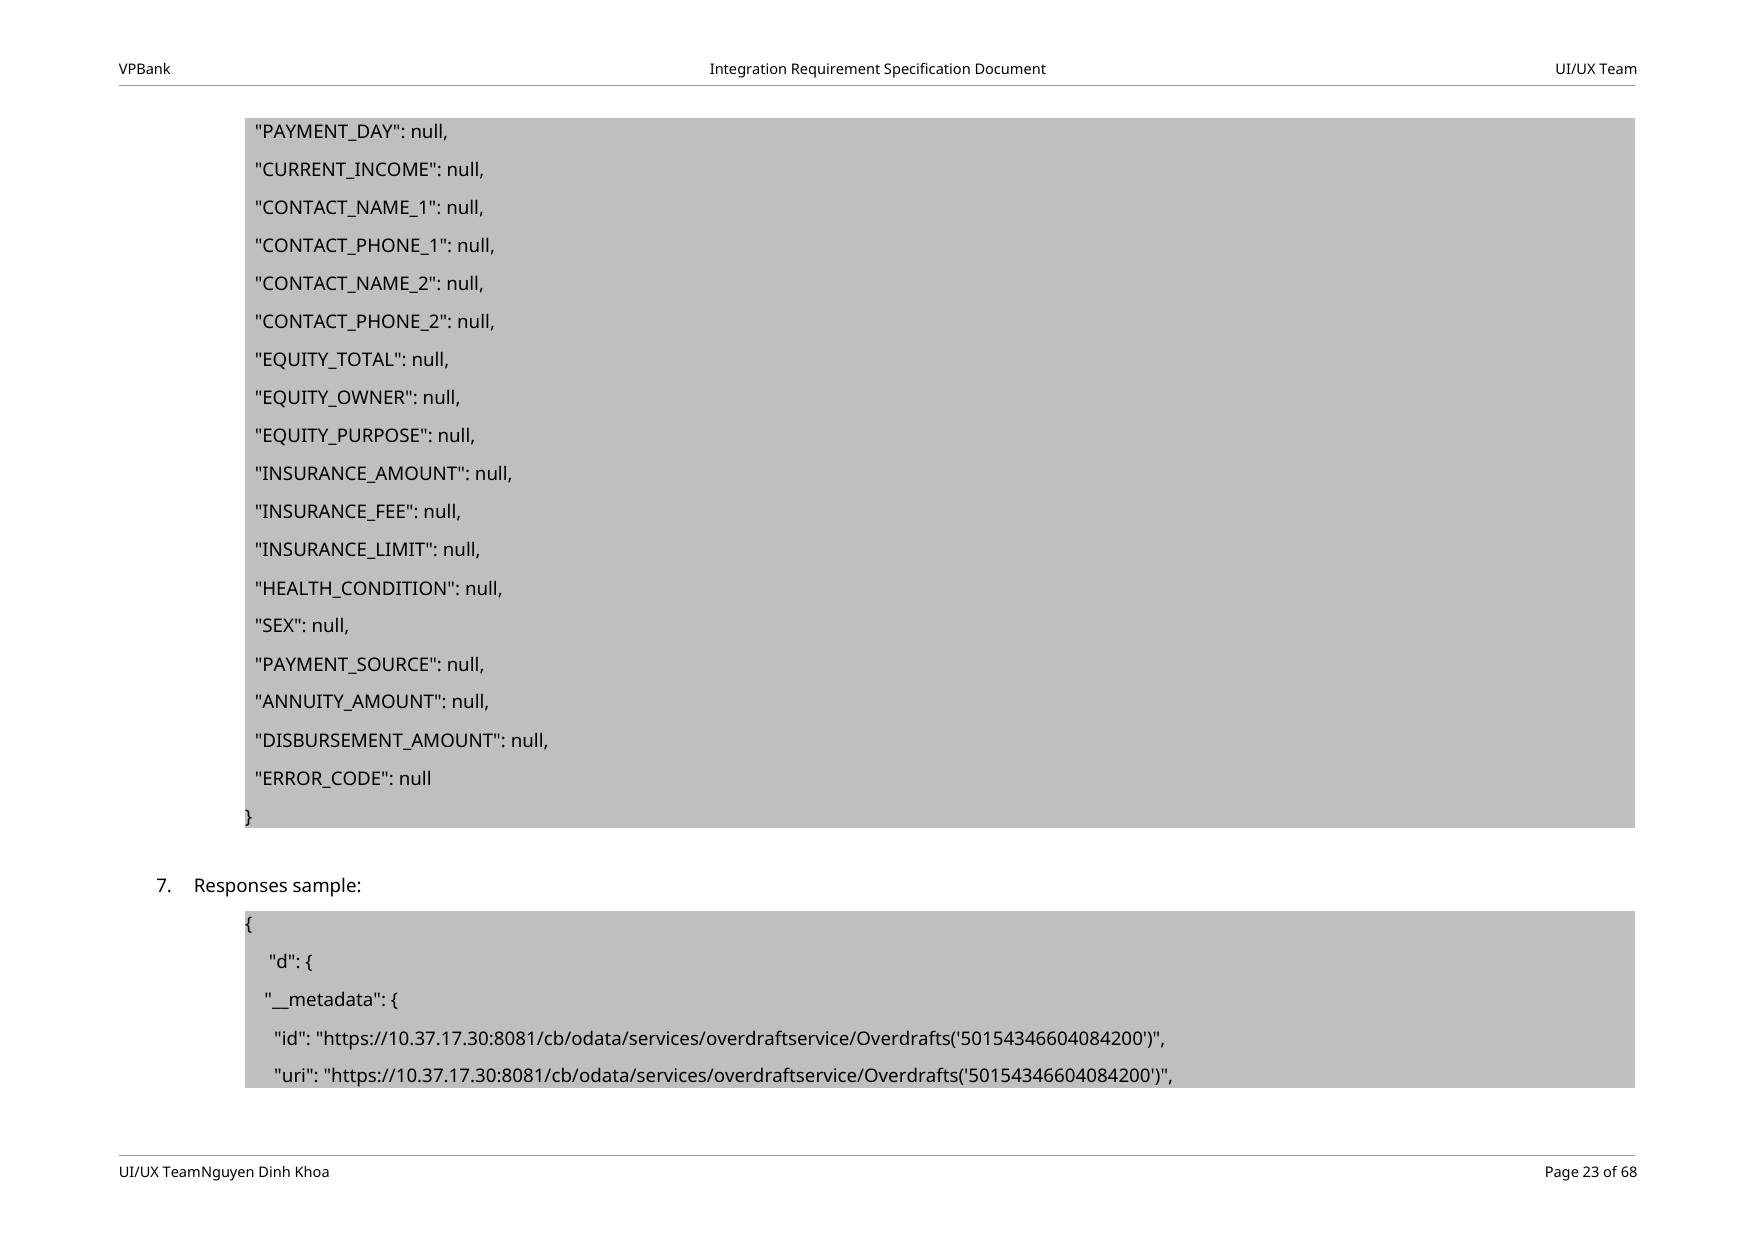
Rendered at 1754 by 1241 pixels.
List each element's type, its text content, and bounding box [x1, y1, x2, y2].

text "ANNUITY_AMOUNT": null, [245, 689, 1635, 714]
text "HEALTH_CONDITION": null, [245, 575, 1635, 600]
text "EQUITY_PURPOSE": null, [245, 423, 1635, 448]
text "INSURANCE_AMOUNT": null, [245, 461, 1635, 486]
text "uri": "https://10.37.17.30:8081/cb/odata/services/overdraftservice/Overdrafts('50154346604084200')", [245, 1063, 1635, 1088]
text { [245, 911, 1635, 936]
text "DISBURSEMENT_AMOUNT": null, [245, 727, 1635, 752]
text "EQUITY_TOTAL": null, [245, 347, 1635, 372]
text "EQUITY_OWNER": null, [245, 385, 1635, 410]
text "__metadata": { [245, 987, 1635, 1012]
text "INSURANCE_FEE": null, [245, 499, 1635, 524]
list Responses sample: [156, 873, 1635, 898]
text "ERROR_CODE": null [245, 765, 1635, 790]
text "CONTACT_PHONE_2": null, [245, 309, 1635, 334]
text "CONTACT_NAME_1": null, [245, 194, 1635, 220]
text "CURRENT_INCOME": null, [245, 157, 1635, 182]
text "PAYMENT_DAY": null, [245, 118, 1635, 144]
text "id": "https://10.37.17.30:8081/cb/odata/services/overdraftservice/Overdrafts('50154346604084200')", [245, 1025, 1635, 1050]
text "CONTACT_PHONE_1": null, [245, 233, 1635, 258]
text "PAYMENT_SOURCE": null, [245, 651, 1635, 676]
text "CONTACT_NAME_2": null, [245, 271, 1635, 296]
text "d": { [245, 949, 1635, 974]
text "SEX": null, [245, 613, 1635, 638]
text "INSURANCE_LIMIT": null, [245, 537, 1635, 562]
text } [245, 803, 1635, 828]
